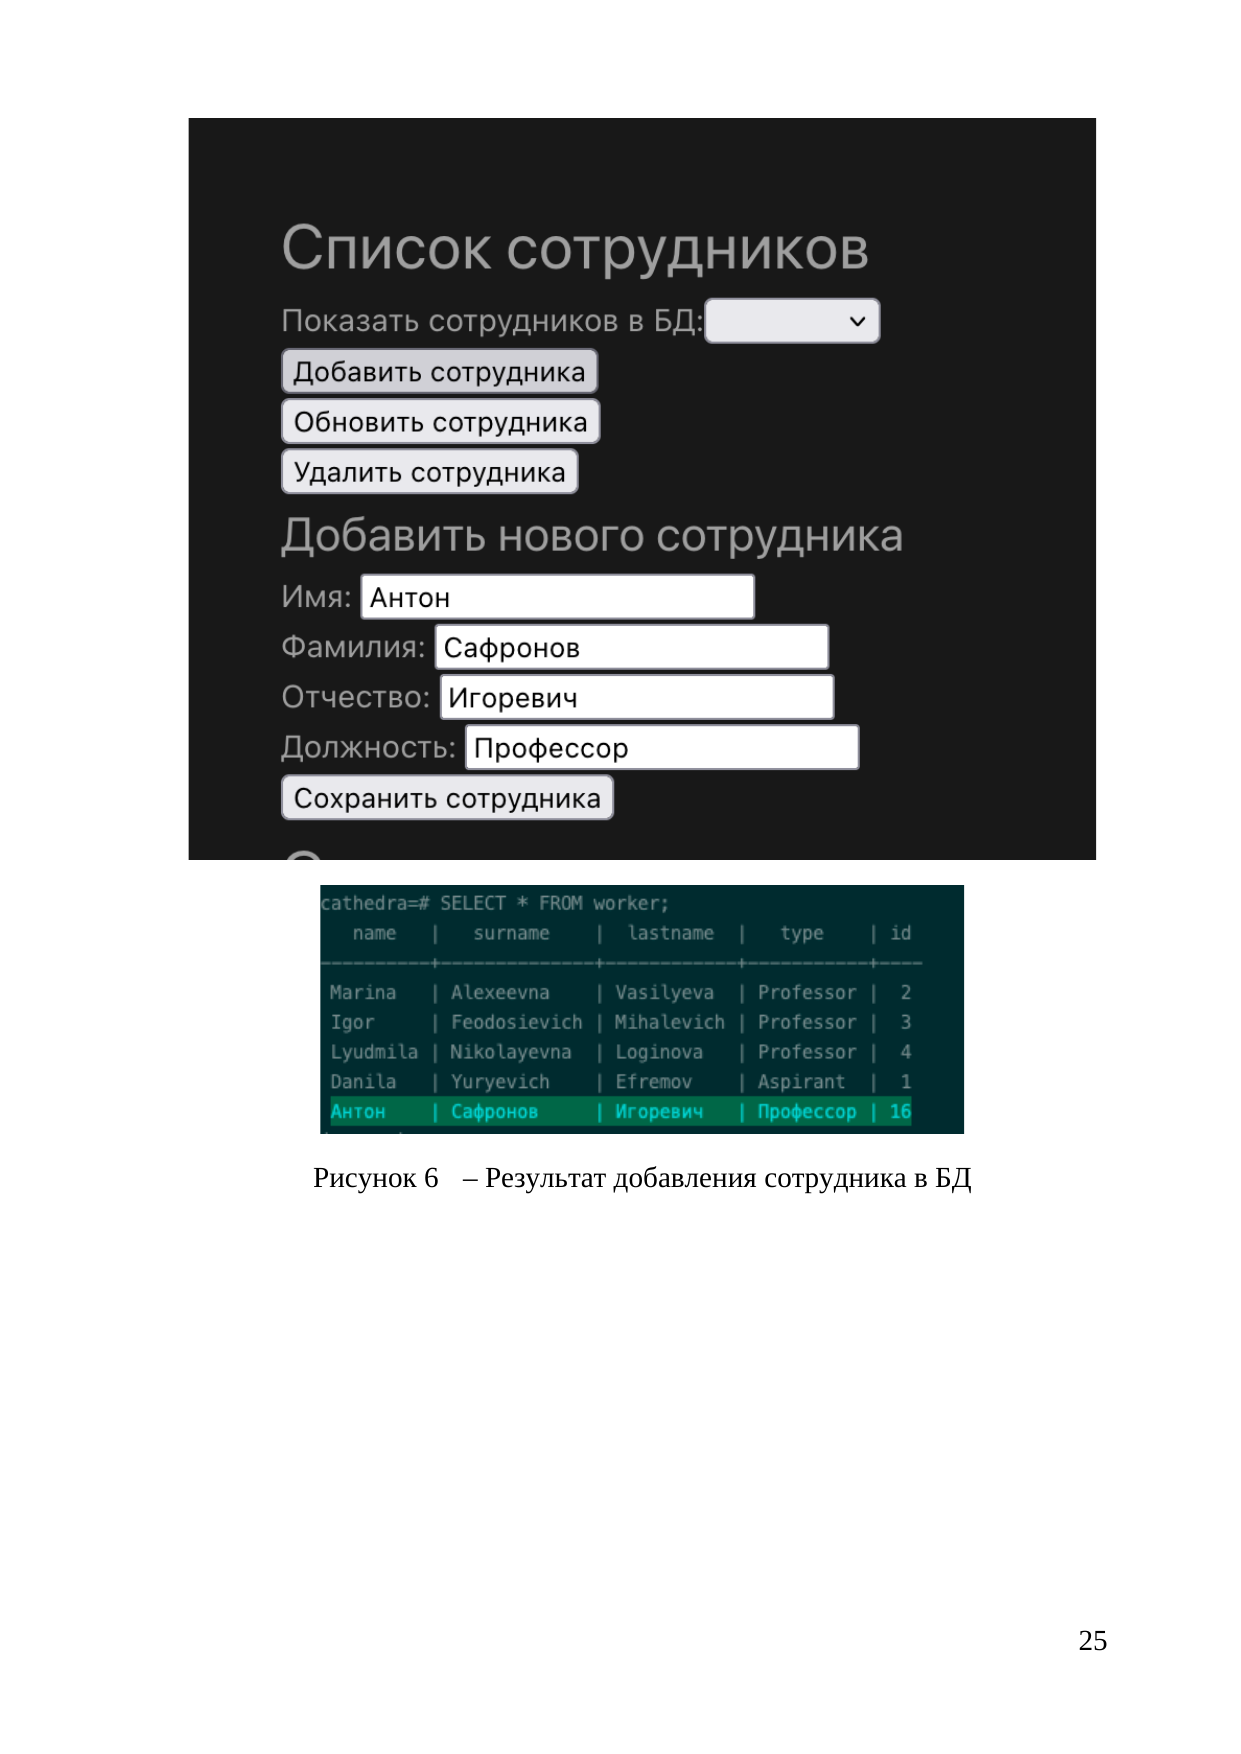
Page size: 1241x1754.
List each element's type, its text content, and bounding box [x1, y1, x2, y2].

table_cell [177, 118, 1107, 886]
picture [320, 885, 965, 1134]
table_cell – Результат добавления сотрудника в БД [177, 1160, 1107, 1210]
table_cell [177, 886, 1107, 1160]
picture [188, 118, 1097, 860]
